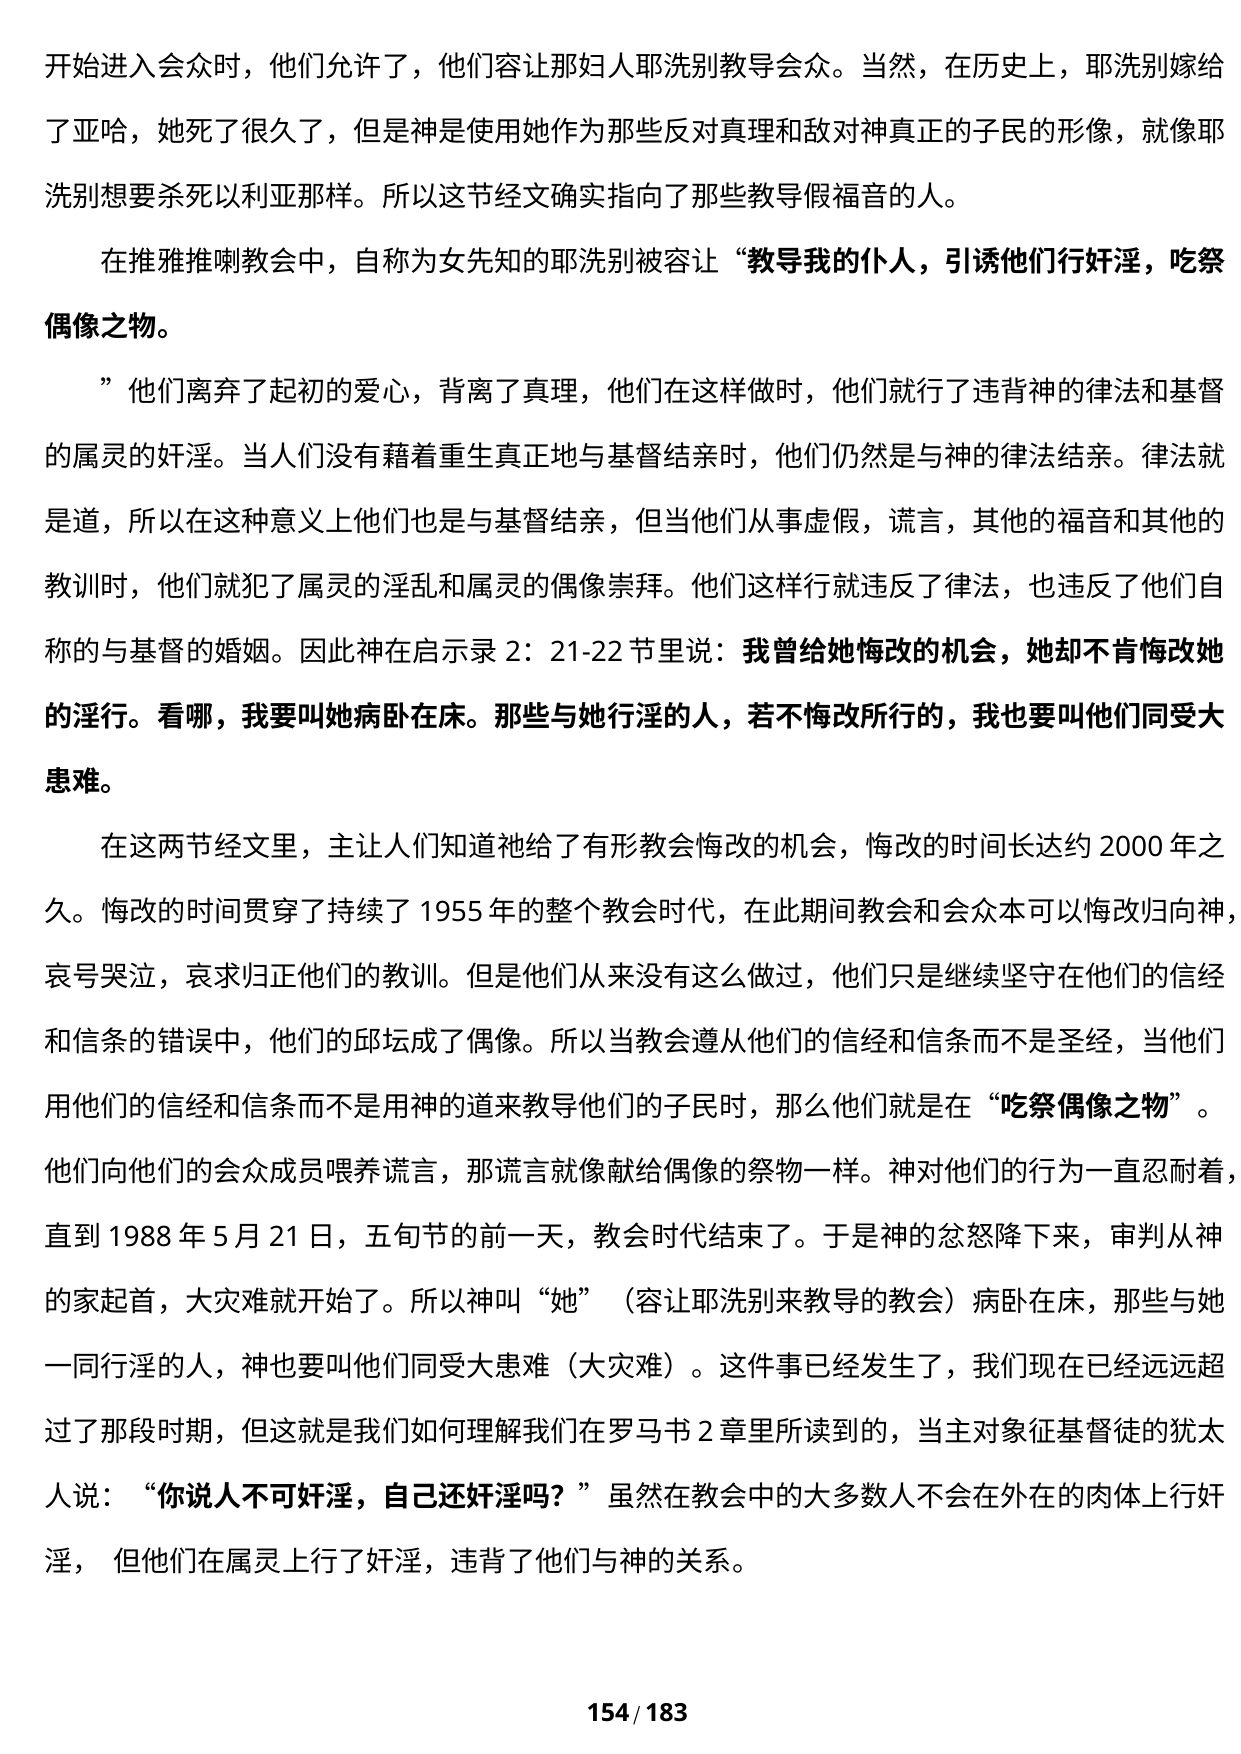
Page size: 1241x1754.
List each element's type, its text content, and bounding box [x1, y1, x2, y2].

text 在这两节经文里，主让人们知道祂给了有形教会悔改的机会，悔改的时间长达约2000年之久。悔改的时间贯穿了持续了1955年的整个教会时代，在此期间教会和会众本可以悔改归向神，哀号哭泣，哀求归正他们的教训。但是他们从来没有这么做过，他们只是继续坚守在他们的信经和信条的错误中，他们的邱坛成了偶像。所以当教会遵从他们的信经和信条而不是圣经，当他们用他们的信经和信条而不是用神的道来教导他们的子民时，那么他们就是在“吃祭偶像之物”。他们向他们的会众成员喂养谎言，那谎言就像献给偶像的祭物一样。神对他们的行为一直忍耐着，直到1988年5月21日，五旬节的前一天，教会时代结束了。于是神的忿怒降下来，审判从神的家起首，大灾难就开始了。所以神叫“她”（容让耶洗别来教导的教会）病卧在床，那些与她一同行淫的人，神也要叫他们同受大患难（大灾难）。这件事已经发生了，我们现在已经远远超过了那段时期，但这就是我们如何理解我们在罗马书2章里所读到的，当主对象征基督徒的犹太人说：“你说人不可奸淫，自己还奸淫吗？”虽然在教会中的大多数人不会在外在的肉体上行奸淫， 但他们在属灵上行了奸淫，违背了他们与神的关系。 [44, 812, 1226, 1592]
text 在推雅推喇教会中，自称为女先知的耶洗别被容让“教导我的仆人，引诱他们行奸淫，吃祭偶像之物。 [44, 227, 1226, 357]
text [44, 32, 1226, 227]
text ”他们离弃了起初的爱心，背离了真理，他们在这样做时，他们就行了违背神的律法和基督的属灵的奸淫。当人们没有藉着重生真正地与基督结亲时，他们仍然是与神的律法结亲。律法就是道，所以在这种意义上他们也是与基督结亲，但当他们从事虚假，谎言，其他的福音和其他的教训时，他们就犯了属灵的淫乱和属灵的偶像崇拜。他们这样行就违反了律法，也违反了他们自称的与基督的婚姻。因此神在启示录2：21-22节里说：我曾给她悔改的机会，她却不肯悔改她的淫行。看哪，我要叫她病卧在床。那些与她行淫的人，若不悔改所行的，我也要叫他们同受大患难。 [44, 357, 1226, 812]
